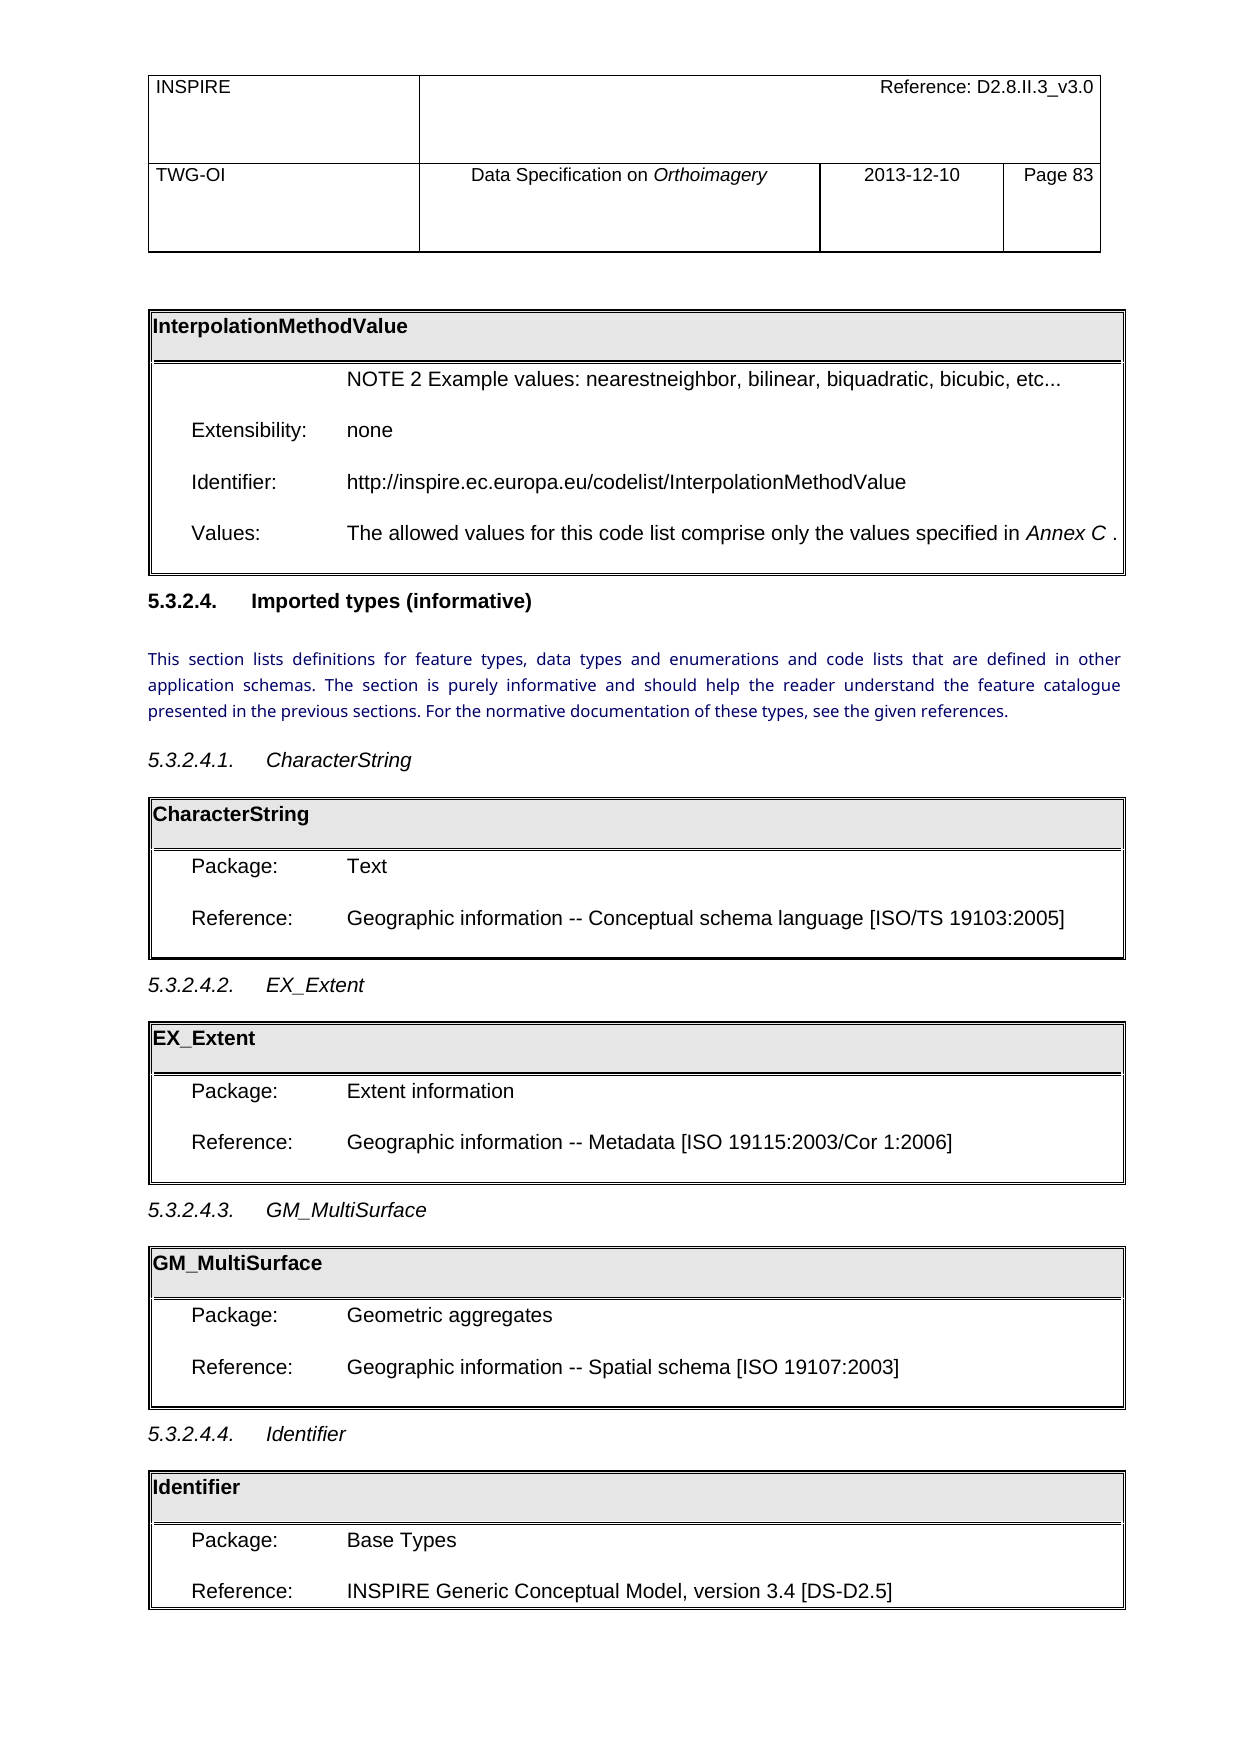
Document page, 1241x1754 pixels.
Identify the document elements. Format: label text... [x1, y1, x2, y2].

table_cell [150, 1297, 1124, 1406]
text This section lists definitions for feature types, data types and enumerations and code lists that are defined in other application schemas. The section is purely informative and should help the reader understand the feature catalogue presented in the previous sections. For the normative documentation of these types, see the given references. [148, 647, 1122, 722]
table_cell [152, 1521, 1123, 1606]
table_cell [150, 848, 1124, 957]
table_cell [152, 360, 1123, 573]
subtitle CharacterString [148, 748, 1122, 772]
table_header CharacterString [152, 800, 1123, 848]
table_cell [152, 1072, 1123, 1182]
table_header GM_MultiSurface [152, 1249, 1123, 1297]
subtitle Imported types (informative) [148, 588, 1122, 612]
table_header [152, 313, 1123, 360]
subtitle GM_MultiSurface [148, 1197, 1122, 1221]
table_header Identifier [152, 1474, 1123, 1521]
subtitle Identifier [148, 1422, 1122, 1446]
table_header EX_Extent [152, 1025, 1123, 1072]
subtitle EX_Extent [148, 973, 1122, 997]
